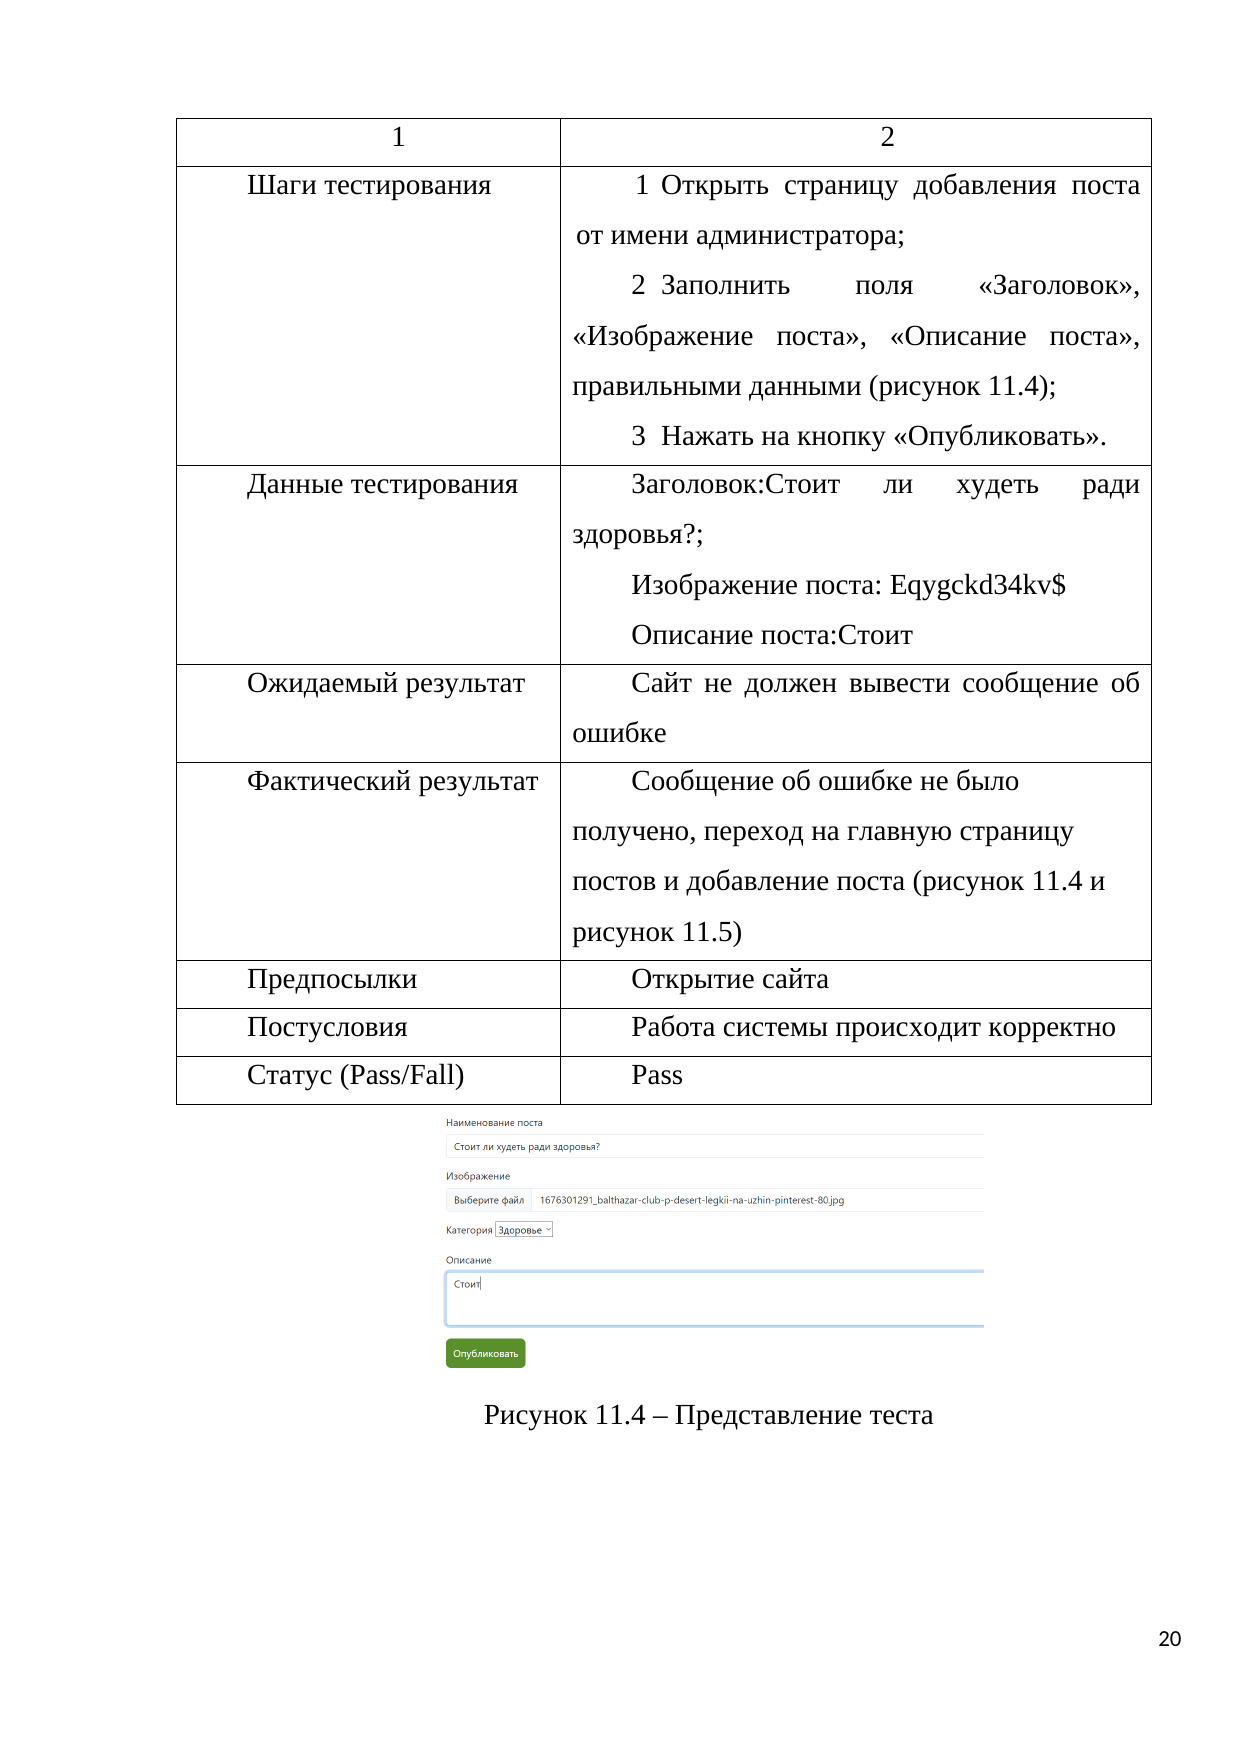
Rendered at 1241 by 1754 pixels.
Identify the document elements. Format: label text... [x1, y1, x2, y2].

table_cell Сайт не должен вывести сообщение об ошибке [561, 665, 1151, 762]
table_cell Pass [561, 1057, 1151, 1103]
table_cell Статус (Pass/Fall) [177, 1057, 560, 1103]
table_cell Открыть страницу добавления поста от имени администратора; Заполнить поля «Заголовок», «Изображение поста», «Описание поста», правильными данными (рисунок 11.4); Нажать на кнопку «Опубликовать». [561, 167, 1151, 465]
table_cell Сообщение об ошибке не было получено, переход на главную страницу постов и добавление поста (рисунок 11.4 и рисунок 11.5) [561, 763, 1151, 960]
table_cell Открытие сайта [561, 961, 1151, 1008]
table_cell Постусловия [177, 1009, 560, 1056]
picture [435, 1113, 984, 1376]
table_cell Заголовок:Стоит ли худеть ради здоровья?; Изображение поста: Eqygckd34kv$ Описание поста:Стоит [561, 466, 1151, 664]
text Рисунок 11.4 – Представление теста [177, 1397, 1181, 1430]
table_header 1 [177, 119, 560, 166]
table_header 2 [561, 119, 1151, 166]
table_cell Фактический результат [177, 763, 560, 960]
table_cell Работа системы происходит корректно [561, 1009, 1151, 1056]
table_cell Шаги тестирования [177, 167, 560, 465]
table_cell Предпосылки [177, 961, 560, 1008]
table_cell Данные тестирования [177, 466, 560, 664]
table_cell Ожидаемый результат [177, 665, 560, 762]
